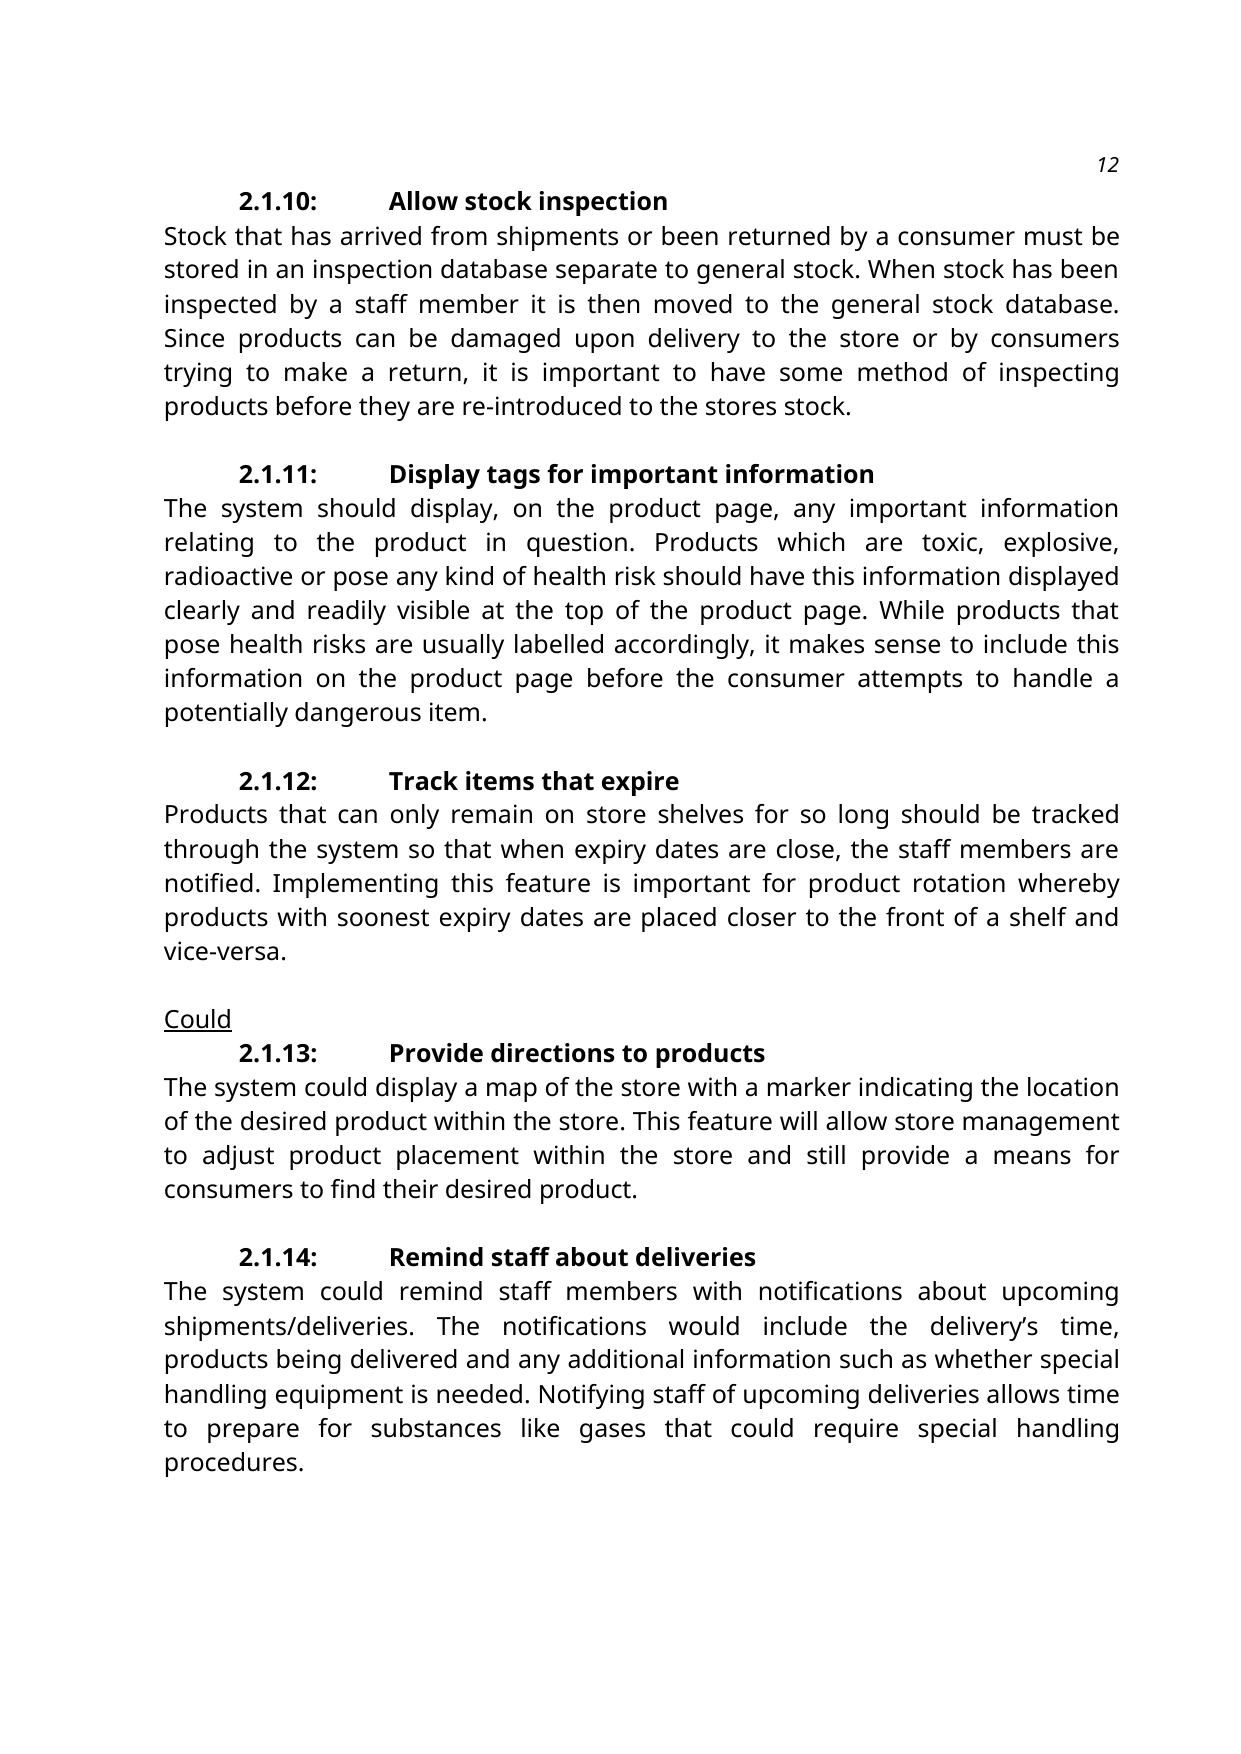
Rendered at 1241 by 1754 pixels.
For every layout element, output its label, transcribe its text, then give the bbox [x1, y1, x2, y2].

text The system could display a map of the store with a marker indicating the location of the desired product within the store. This feature will allow store management to adjust product placement within the store and still provide a means for consumers to find their desired product. [164, 1070, 1121, 1206]
text 2.1.13: Provide directions to products [164, 1036, 1121, 1070]
text 2.1.10: Allow stock inspection [164, 184, 1121, 218]
text Stock that has arrived from shipments or been returned by a consumer must be stored in an inspection database separate to general stock. When stock has been inspected by a staff member it is then moved to the general stock database. Since products can be damaged upon delivery to the store or by consumers trying to make a return, it is important to have some method of inspecting products before they are re-introduced to the stores stock. [164, 218, 1121, 422]
text The system could remind staff members with notifications about upcoming shipments/deliveries. The notifications would include the delivery’s time, products being delivered and any additional information such as whether special handling equipment is needed. Notifying staff of upcoming deliveries allows time to prepare for substances like gases that could require special handling procedures. [164, 1274, 1121, 1478]
text 2.1.14: Remind staff about deliveries [164, 1240, 1121, 1274]
text 2.1.12: Track items that expire [164, 763, 1121, 797]
text Could [164, 1002, 1121, 1036]
text The system should display, on the product page, any important information relating to the product in question. Products which are toxic, explosive, radioactive or pose any kind of health risk should have this information displayed clearly and readily visible at the top of the product page. While products that pose health risks are usually labelled accordingly, it makes sense to include this information on the product page before the consumer attempts to handle a potentially dangerous item. [164, 491, 1121, 729]
text 2.1.11: Display tags for important information [164, 457, 1121, 491]
text Products that can only remain on store shelves for so long should be tracked through the system so that when expiry dates are close, the staff members are notified. Implementing this feature is important for product rotation whereby products with soonest expiry dates are placed closer to the front of a shelf and vice-versa. [164, 797, 1121, 967]
